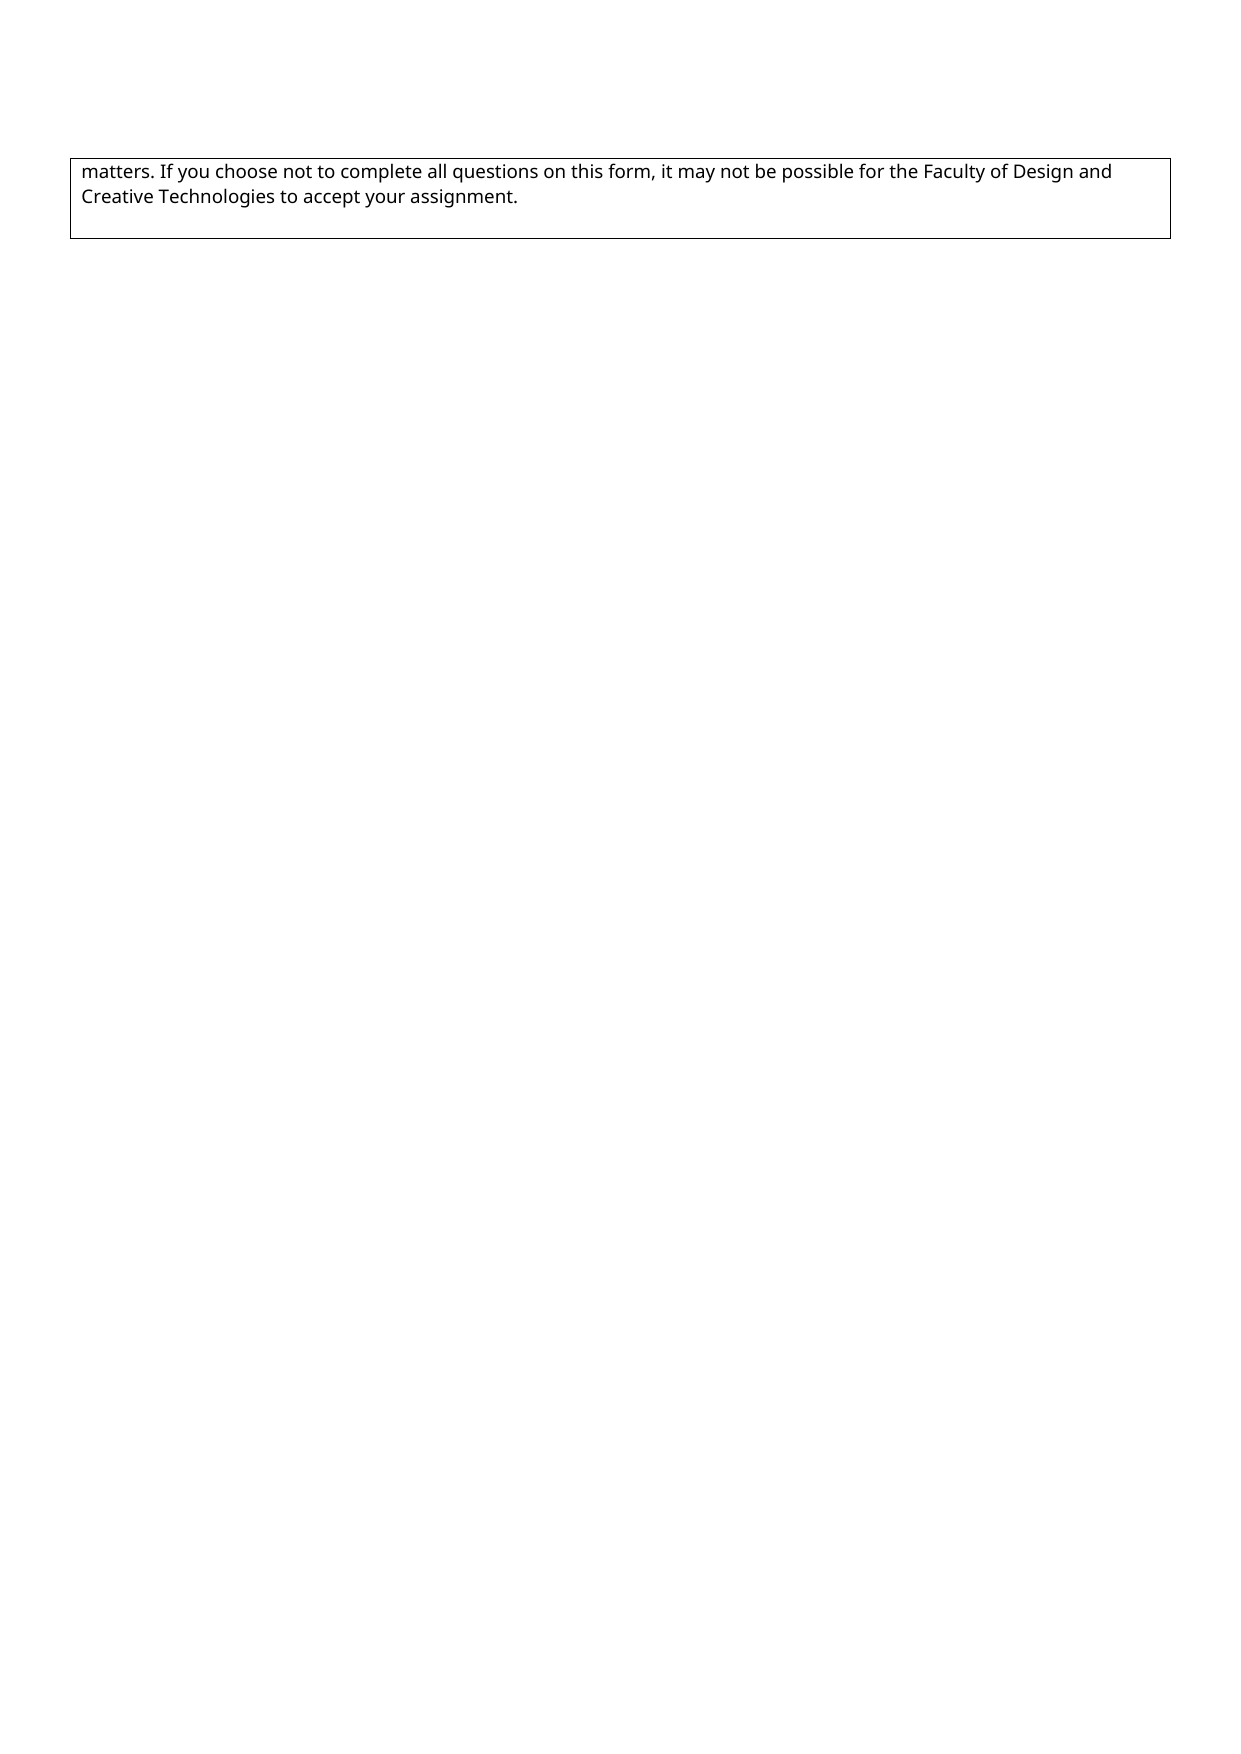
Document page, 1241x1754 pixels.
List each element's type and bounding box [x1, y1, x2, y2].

table_cell [71, 159, 1170, 238]
